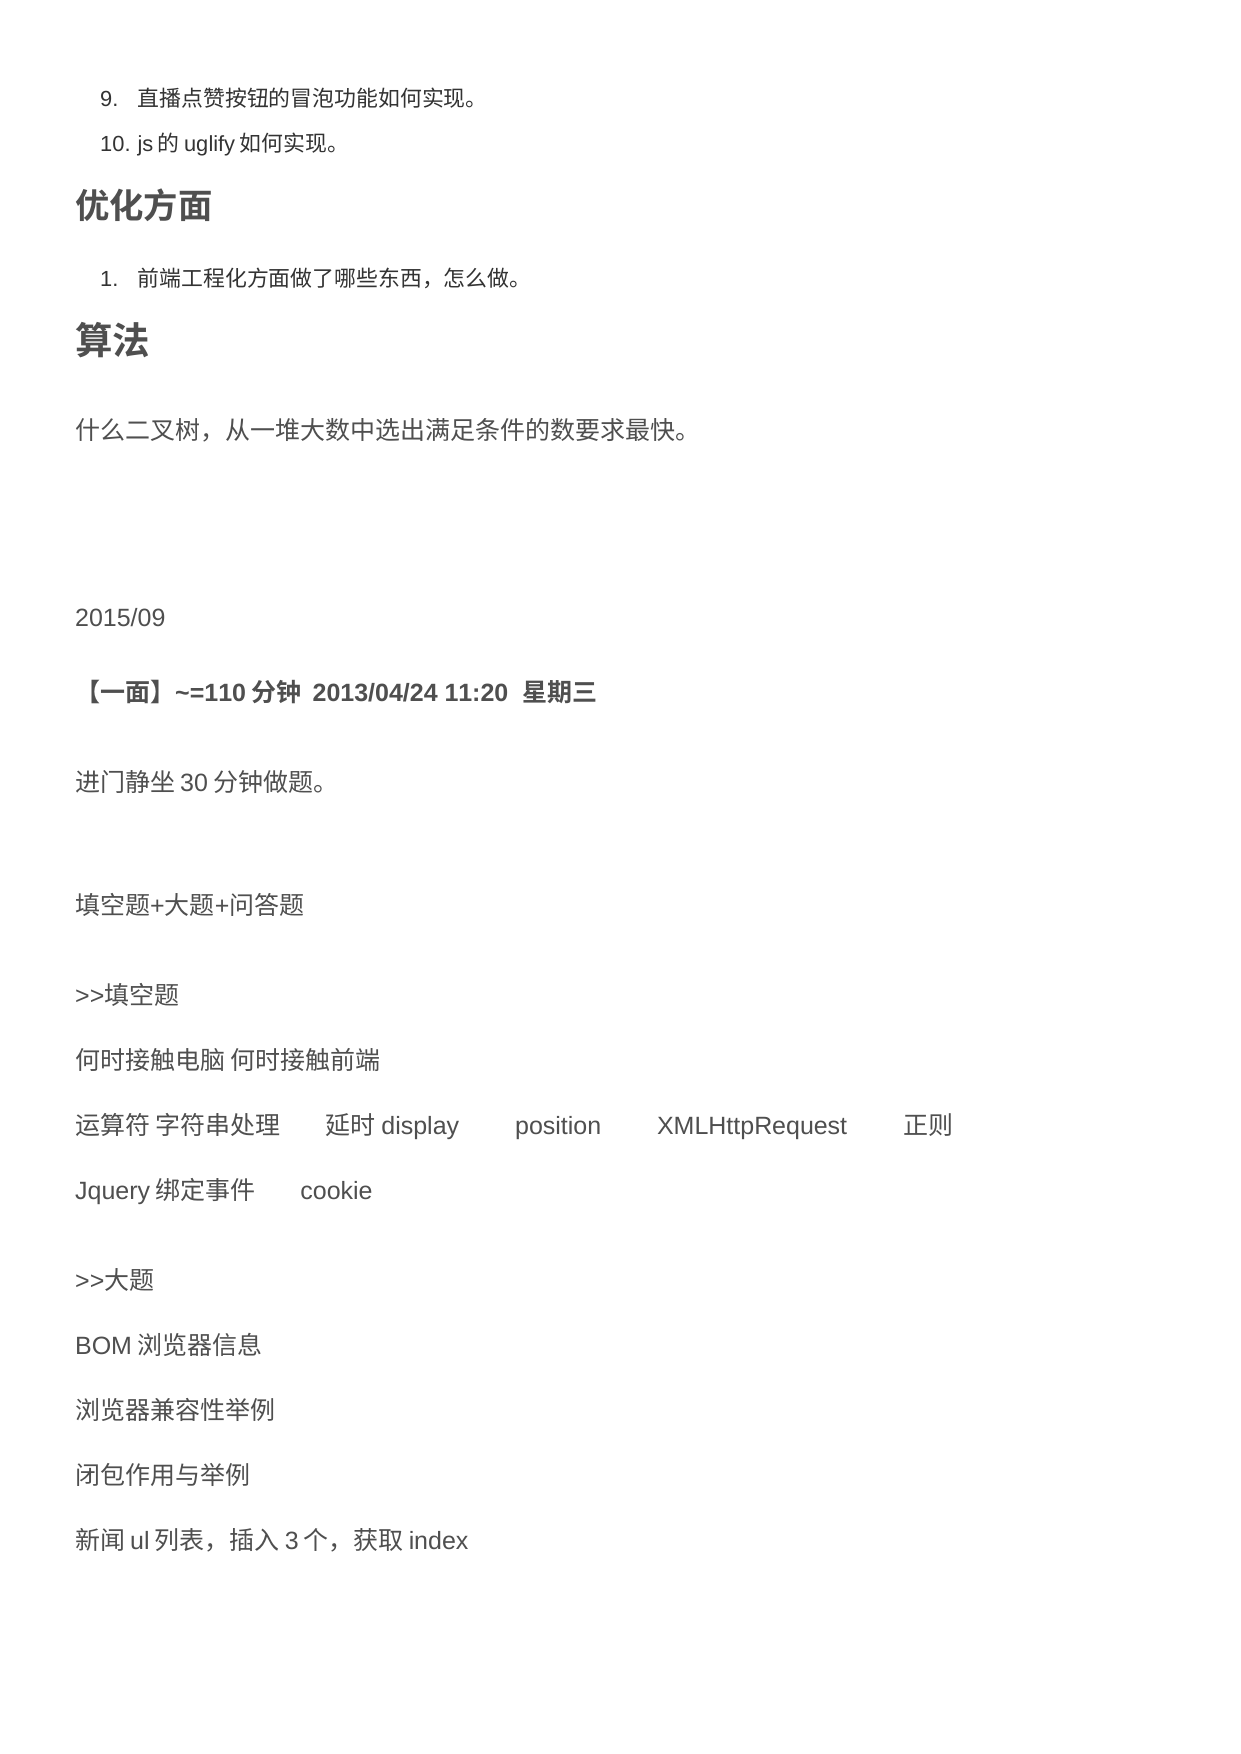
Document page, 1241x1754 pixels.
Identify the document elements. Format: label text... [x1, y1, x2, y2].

text 优化方面 [75, 171, 1165, 236]
list 直播点赞按钮的冒泡功能如何实现。 [100, 81, 1165, 113]
list 前端工程化方面做了哪些东西，怎么做。 [100, 261, 1165, 293]
text >>填空题 何时接触电脑 何时接触前端 运算符 字符串处理 延时 display position XMLHttpRequest 正则 Jquery绑定事件 cookie [75, 961, 1165, 1221]
text 算法 [75, 306, 1165, 371]
text 2015/09 [75, 601, 1165, 633]
list js的uglify如何实现。 [100, 126, 1165, 158]
text 什么二叉树，从一堆大数中选出满足条件的数要求最快。 [75, 396, 1165, 461]
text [75, 1246, 1165, 1571]
text 【一面】~=110分钟 2013/04/24 11:20 星期三 [75, 658, 1165, 723]
text 填空题+大题+问答题 [75, 838, 1165, 936]
text 进门静坐30分钟做题。 [75, 748, 1165, 813]
